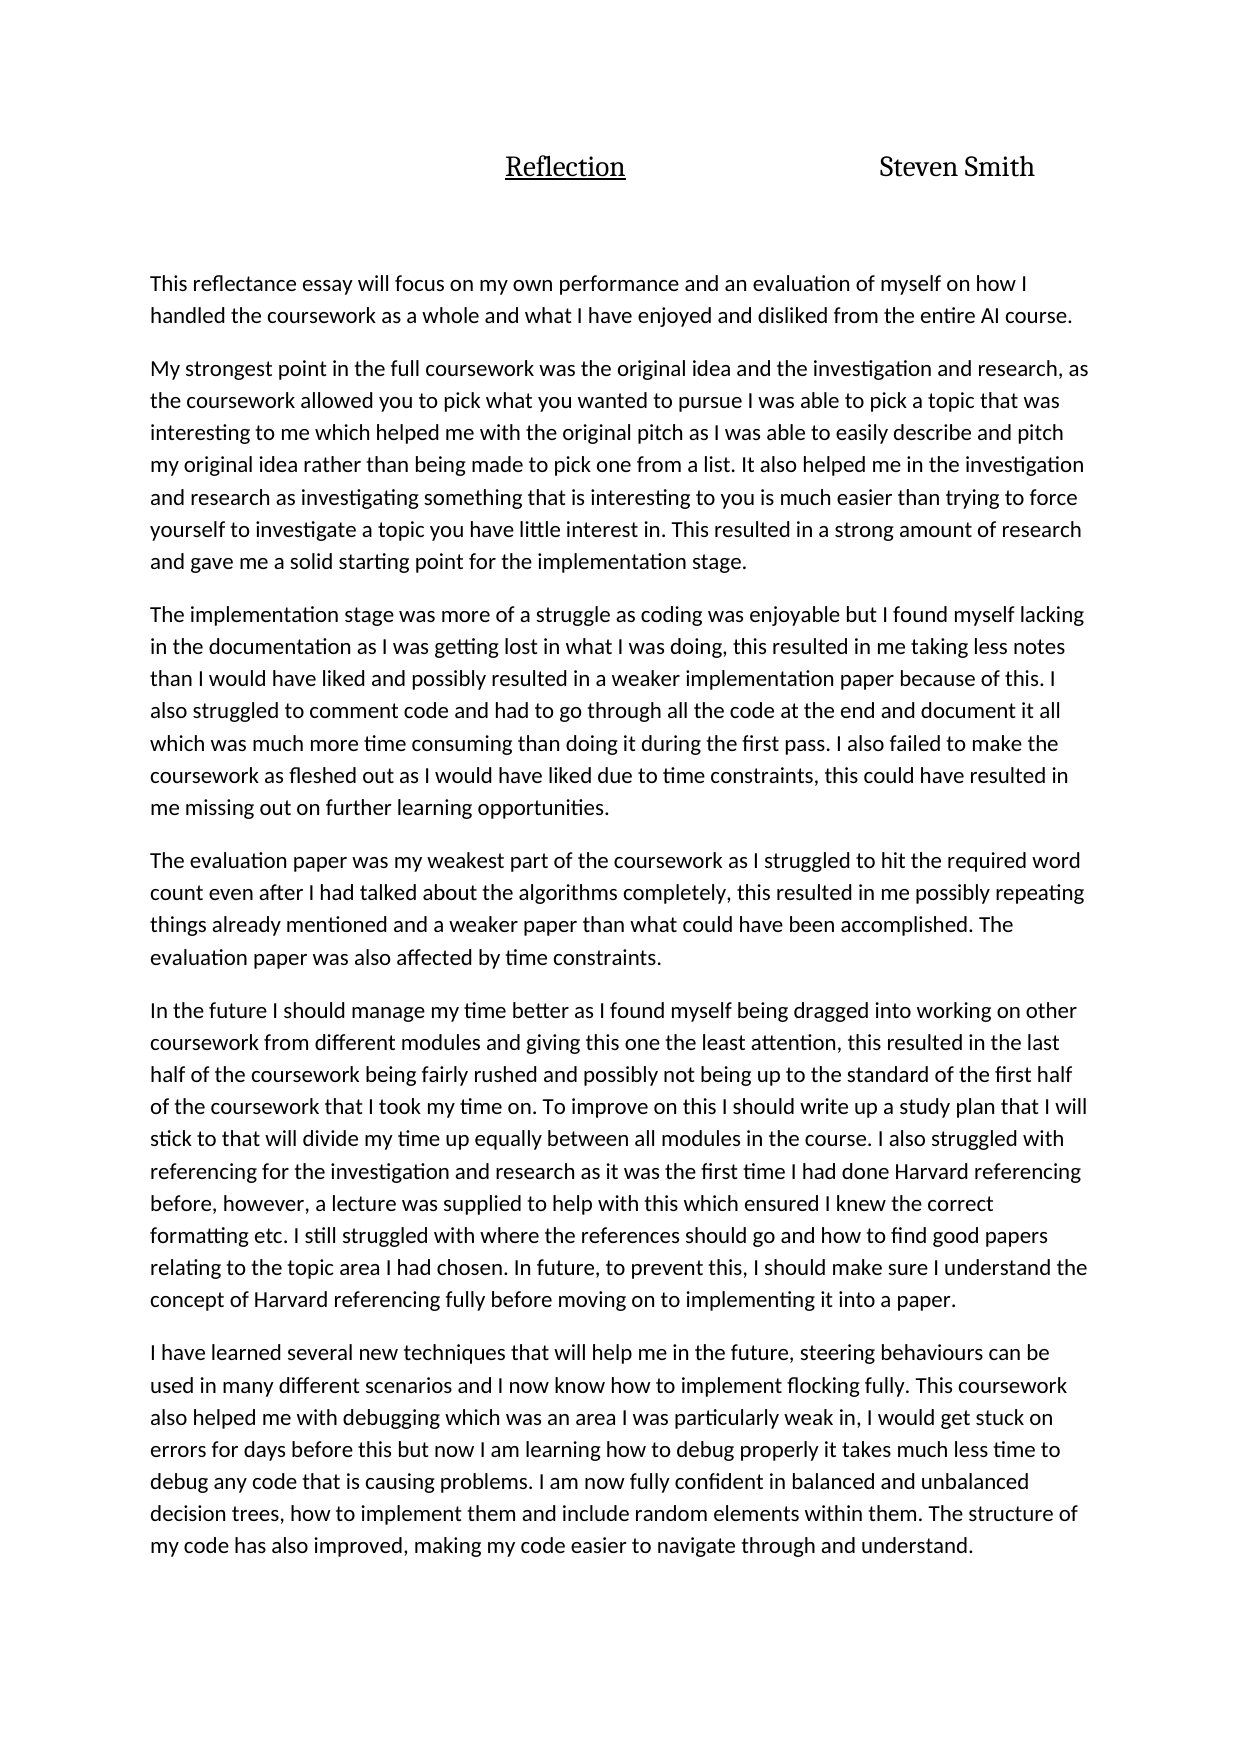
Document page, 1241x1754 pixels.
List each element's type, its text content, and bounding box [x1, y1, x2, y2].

text I have learned several new techniques that will help me in the future, steering behaviours can be used in many different scenarios and I now know how to implement flocking fully. This coursework also helped me with debugging which was an area I was particularly weak in, I would get stuck on errors for days before this but now I am learning how to debug properly it takes much less time to debug any code that is causing problems. I am now fully confident in balanced and unbalanced decision trees, how to implement them and include random elements within them. The structure of my code has also improved, making my code easier to navigate through and understand. [150, 1338, 1090, 1560]
text The evaluation paper was my weakest part of the coursework as I struggled to hit the required word count even after I had talked about the algorithms completely, this resulted in me possibly repeating things already mentioned and a weaker paper than what could have been accomplished. The evaluation paper was also affected by time constraints. [150, 846, 1090, 971]
text The implementation stage was more of a struggle as coding was enjoyable but I found myself lacking in the documentation as I was getting lost in what I was doing, this resulted in me taking less notes than I would have liked and possibly resulted in a weaker implementation paper because of this. I also struggled to comment code and had to go through all the code at the end and document it all which was much more time consuming than doing it during the first pass. I also failed to make the coursework as fleshed out as I would have liked due to time constraints, this could have resulted in me missing out on further learning opportunities. [150, 600, 1090, 821]
text In the future I should manage my time better as I found myself being dragged into working on other coursework from different modules and giving this one the least attention, this resulted in the last half of the coursework being fairly rushed and possibly not being up to the standard of the first half of the coursework that I took my time on. To improve on this I should write up a study plan that I will stick to that will divide my time up equally between all modules in the course. I also struggled with referencing for the investigation and research as it was the first time I had done Harvard referencing before, however, a lecture was supplied to help with this which ensured I knew the correct formatting etc. I still struggled with where the references should go and how to find good papers relating to the topic area I had chosen. In future, to prevent this, I should make sure I understand the concept of Harvard referencing fully before moving on to implementing it into a paper. [150, 996, 1090, 1313]
text My strongest point in the full coursework was the original idea and the investigation and research, as the coursework allowed you to pick what you wanted to pursue I was able to pick a topic that was interesting to me which helped me with the original pitch as I was able to easily describe and pitch my original idea rather than being made to pick one from a list. It also helped me in the investigation and research as investigating something that is interesting to you is much easier than trying to force yourself to investigate a topic you have little interest in. This resulted in a strong amount of research and gave me a solid starting point for the implementation stage. [150, 354, 1090, 575]
text Reflection Steven Smith [375, 150, 1090, 183]
text This reflectance essay will focus on my own performance and an evaluation of myself on how I handled the coursework as a whole and what I have enjoyed and disliked from the entire AI course. [150, 269, 1090, 329]
